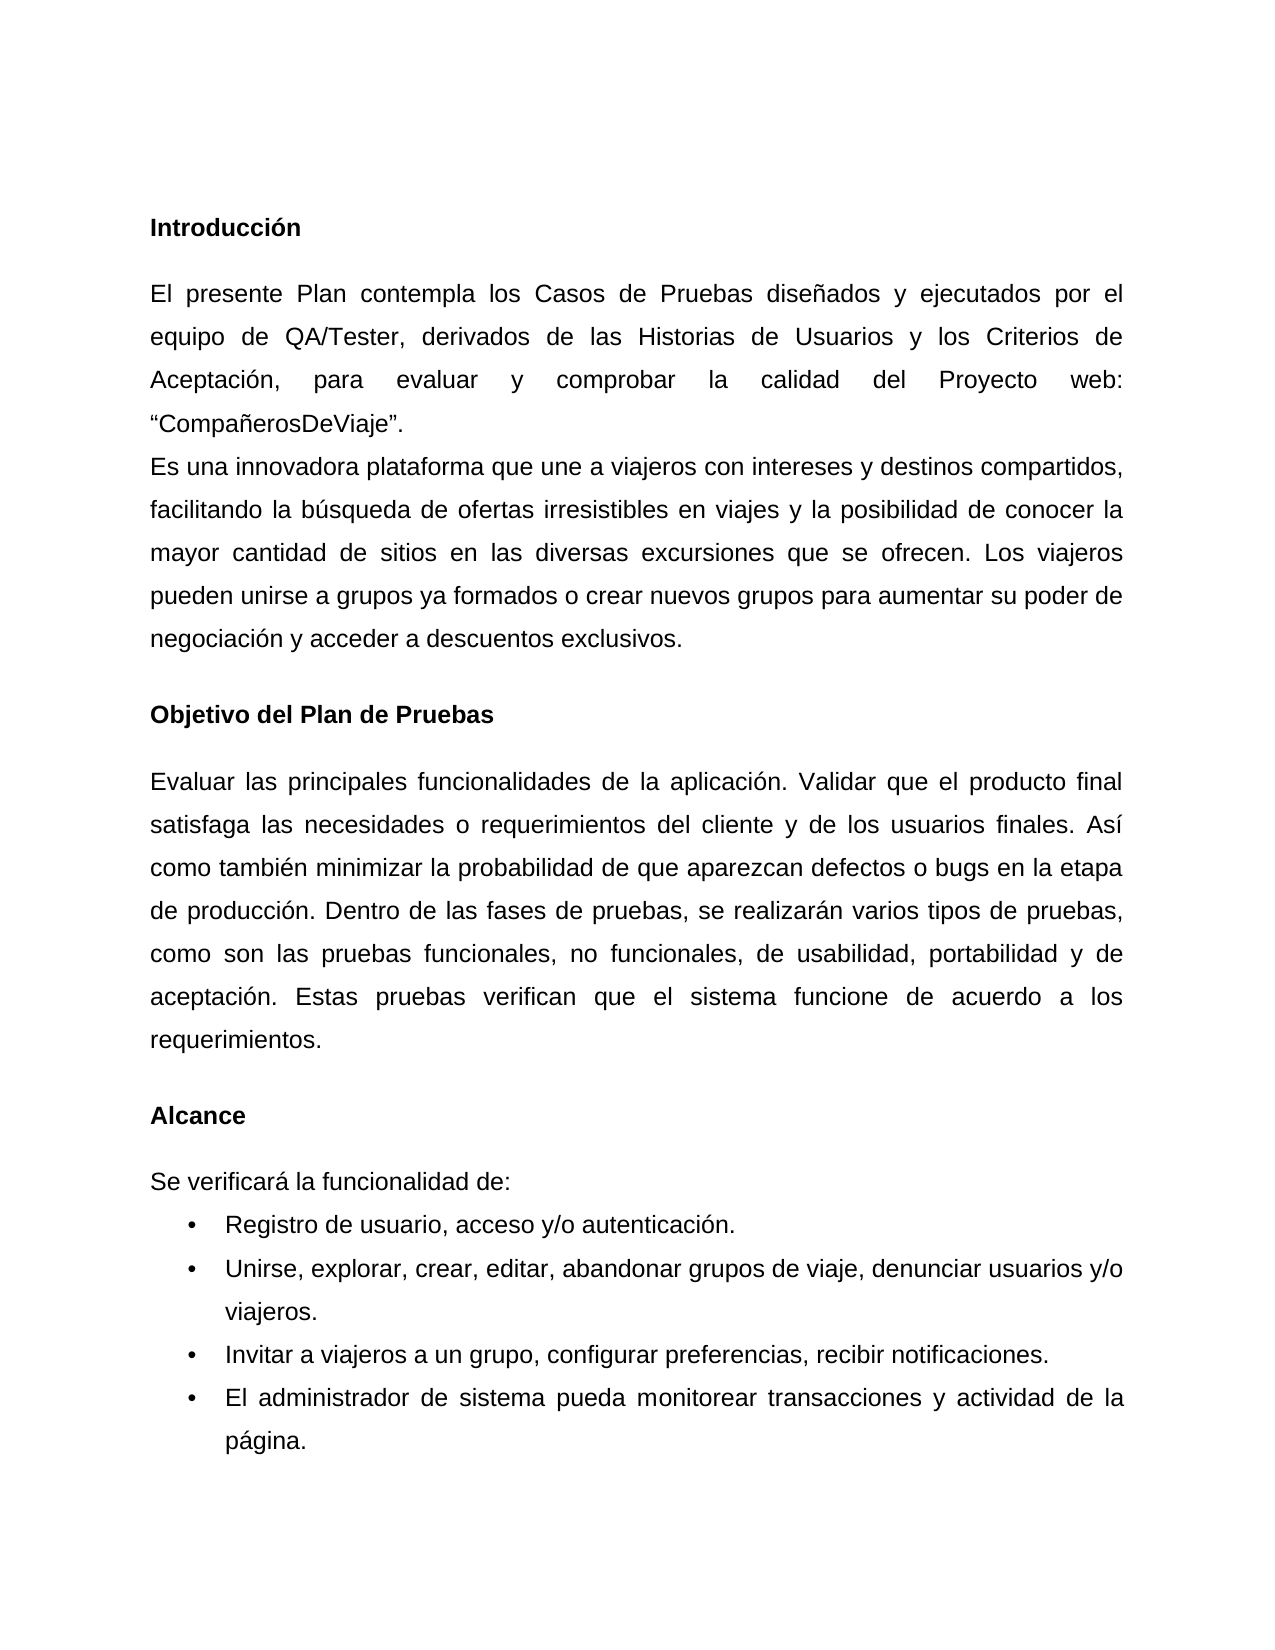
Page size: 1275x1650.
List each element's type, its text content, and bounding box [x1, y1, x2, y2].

text Alcance [150, 1101, 1125, 1130]
text Introducción [150, 213, 1125, 242]
text Evaluar las principales funcionalidades de la aplicación. Validar que el producto final satisfaga las necesidades o requerimientos del cliente y de los usuarios finales. Así como también minimizar la probabilidad de que aparezcan defectos o bugs en la etapa de producción. Dentro de las fases de pruebas, se realizarán varios tipos de pruebas, como son las pruebas funcionales, no funcionales, de usabilidad, portabilidad y de aceptación. Estas pruebas verifican que el sistema funcione de acuerdo a los requerimientos. [150, 766, 1125, 1054]
list Registro de usuario, acceso y/o autenticación. [187, 1211, 1125, 1239]
list Invitar a viajeros a un grupo, configurar preferencias, recibir notificaciones. [187, 1340, 1125, 1369]
text Objetivo del Plan de Pruebas [150, 700, 1125, 729]
list Unirse, explorar, crear, editar, abandonar grupos de viaje, denunciar usuarios y/o viajeros. [187, 1254, 1125, 1326]
text El presente Plan contempla los Casos de Pruebas diseñados y ejecutados por el equipo de QA/Tester, derivados de las Historias de Usuarios y los Criterios de Aceptación, para evaluar y comprobar la calidad del Proyecto web: “CompañerosDeViaje”. [150, 279, 1125, 437]
text Es una innovadora plataforma que une a viajeros con intereses y destinos compartidos, facilitando la búsqueda de ofertas irresistibles en viajes y la posibilidad de conocer la mayor cantidad de sitios en las diversas excursiones que se ofrecen. Los viajeros pueden unirse a grupos ya formados o crear nuevos grupos para aumentar su poder de negociación y acceder a descuentos exclusivos. [150, 452, 1125, 653]
text Se verificará la funcionalidad de: [150, 1167, 1125, 1196]
list El administrador de sistema pueda monitorear transacciones y actividad de la página. [187, 1383, 1125, 1455]
